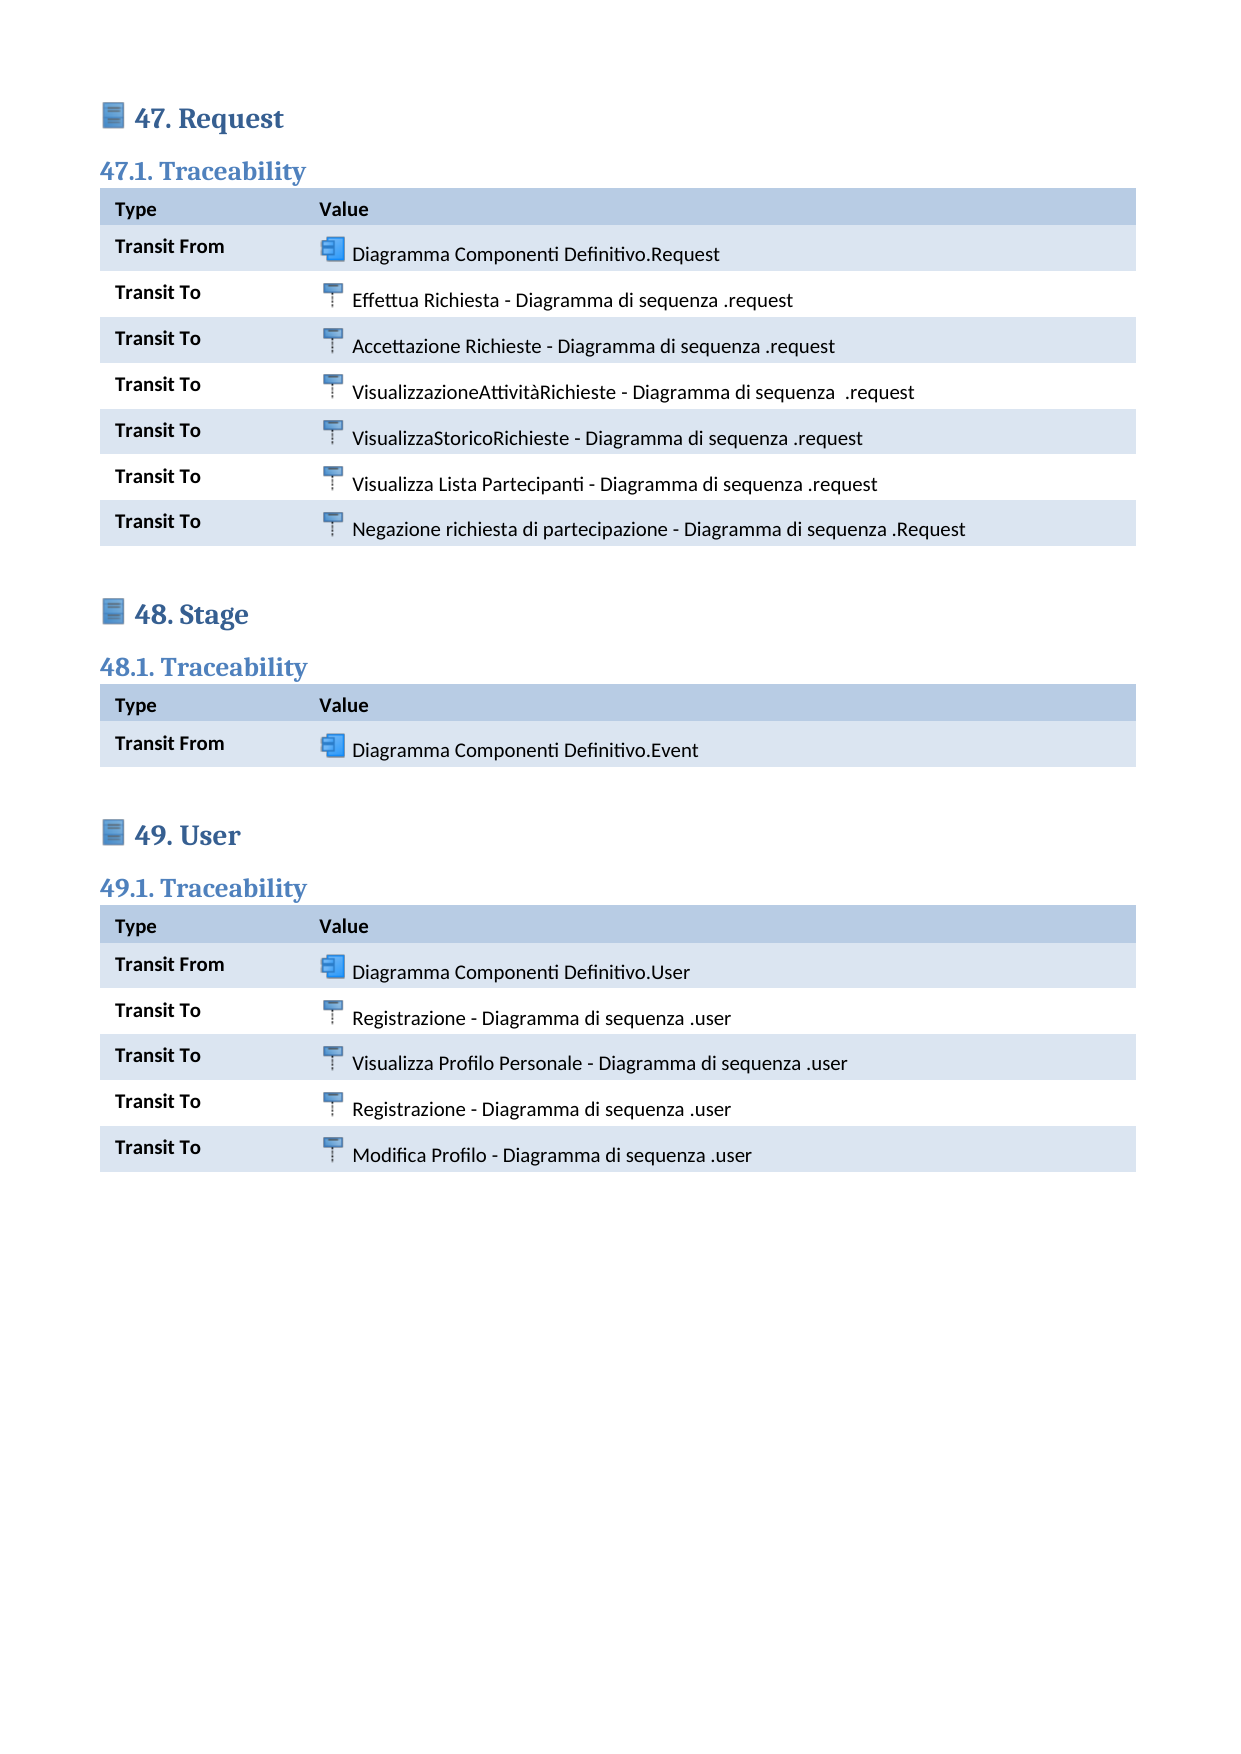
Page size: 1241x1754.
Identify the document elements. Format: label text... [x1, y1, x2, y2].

table_header Value [304, 188, 1136, 225]
table_cell Transit To [100, 1034, 304, 1080]
table_cell Modifica Profilo - Diagramma di sequenza .user [304, 1126, 1136, 1172]
picture [319, 465, 348, 491]
table_cell Transit To [100, 363, 304, 409]
picture [319, 1045, 348, 1071]
picture [319, 731, 348, 758]
table_cell Diagramma Componenti Definitivo.Event [304, 721, 1136, 767]
table_header Value [304, 905, 1136, 943]
subtitle 47. Request [100, 100, 1140, 135]
picture [319, 327, 348, 354]
subtitle 48.1. Traceability [100, 652, 1140, 683]
table_cell Diagramma Componenti Definitivo.Request [304, 225, 1136, 271]
table_cell Transit From [100, 943, 304, 988]
subtitle 47.1. Traceability [100, 156, 1140, 187]
picture [319, 1091, 348, 1117]
picture [319, 419, 348, 446]
table_cell Effettua Richiesta - Diagramma di sequenza .request [304, 271, 1136, 317]
subtitle 48. Stage [100, 596, 1140, 632]
table_header Value [304, 684, 1136, 721]
picture [319, 952, 348, 979]
subtitle 49. User [100, 817, 1140, 853]
table_cell Transit To [100, 989, 304, 1034]
picture [100, 101, 129, 129]
table_cell Transit To [100, 317, 304, 363]
picture [319, 511, 348, 537]
picture [319, 373, 348, 400]
table_cell Visualizza Lista Partecipanti - Diagramma di sequenza .request [304, 455, 1136, 500]
table_header Type [100, 188, 304, 225]
table_cell Transit From [100, 721, 304, 767]
picture [319, 282, 348, 308]
picture [319, 1136, 348, 1163]
table_cell Transit To [100, 1080, 304, 1126]
picture [319, 234, 348, 262]
table_cell Negazione richiesta di partecipazione - Diagramma di sequenza .Request [304, 500, 1136, 546]
table_cell Transit To [100, 455, 304, 500]
table_cell Transit To [100, 1126, 304, 1172]
table_header Type [100, 905, 304, 943]
picture [100, 597, 129, 625]
table_cell Transit To [100, 500, 304, 546]
table_cell Registrazione - Diagramma di sequenza .user [304, 1080, 1136, 1126]
table_header Type [100, 684, 304, 721]
table_cell Registrazione - Diagramma di sequenza .user [304, 989, 1136, 1034]
table_cell Transit From [100, 225, 304, 271]
table_cell Diagramma Componenti Definitivo.User [304, 943, 1136, 988]
table_cell Transit To [100, 271, 304, 317]
table_cell VisualizzazioneAttivitàRichieste - Diagramma di sequenza .request [304, 363, 1136, 409]
table_cell Accettazione Richieste - Diagramma di sequenza .request [304, 317, 1136, 363]
table_cell Visualizza Profilo Personale - Diagramma di sequenza .user [304, 1034, 1136, 1080]
table_cell Transit To [100, 409, 304, 454]
picture [319, 999, 348, 1025]
subtitle 49.1. Traceability [100, 873, 1140, 905]
picture [100, 818, 129, 846]
table_cell VisualizzaStoricoRichieste - Diagramma di sequenza .request [304, 409, 1136, 454]
